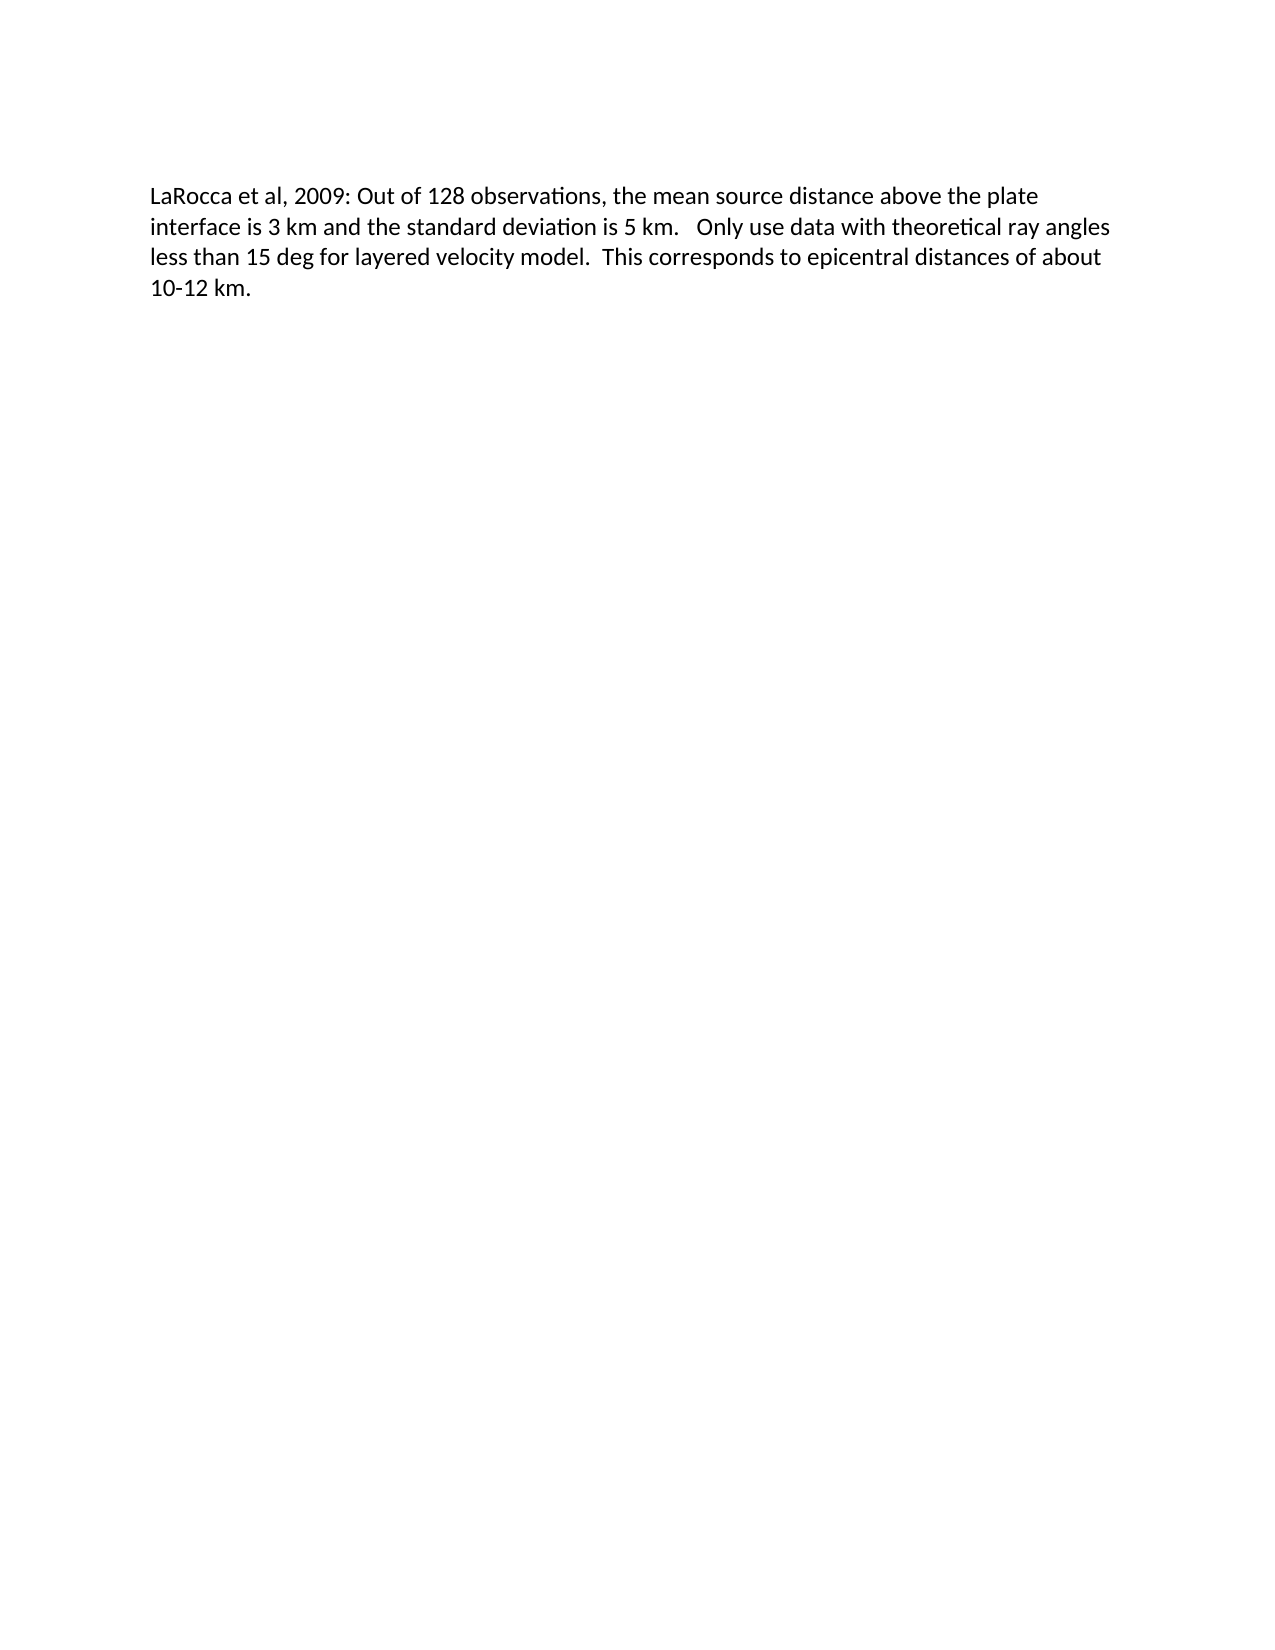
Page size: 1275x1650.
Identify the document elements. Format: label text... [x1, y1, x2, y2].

text LaRocca et al, 2009: Out of 128 observations, the mean source distance above the plate interface is 3 km and the standard deviation is 5 km. Only use data with theoretical ray angles less than 15 deg for layered velocity model. This corresponds to epicentral distances of about 10-12 km. [150, 181, 1125, 303]
